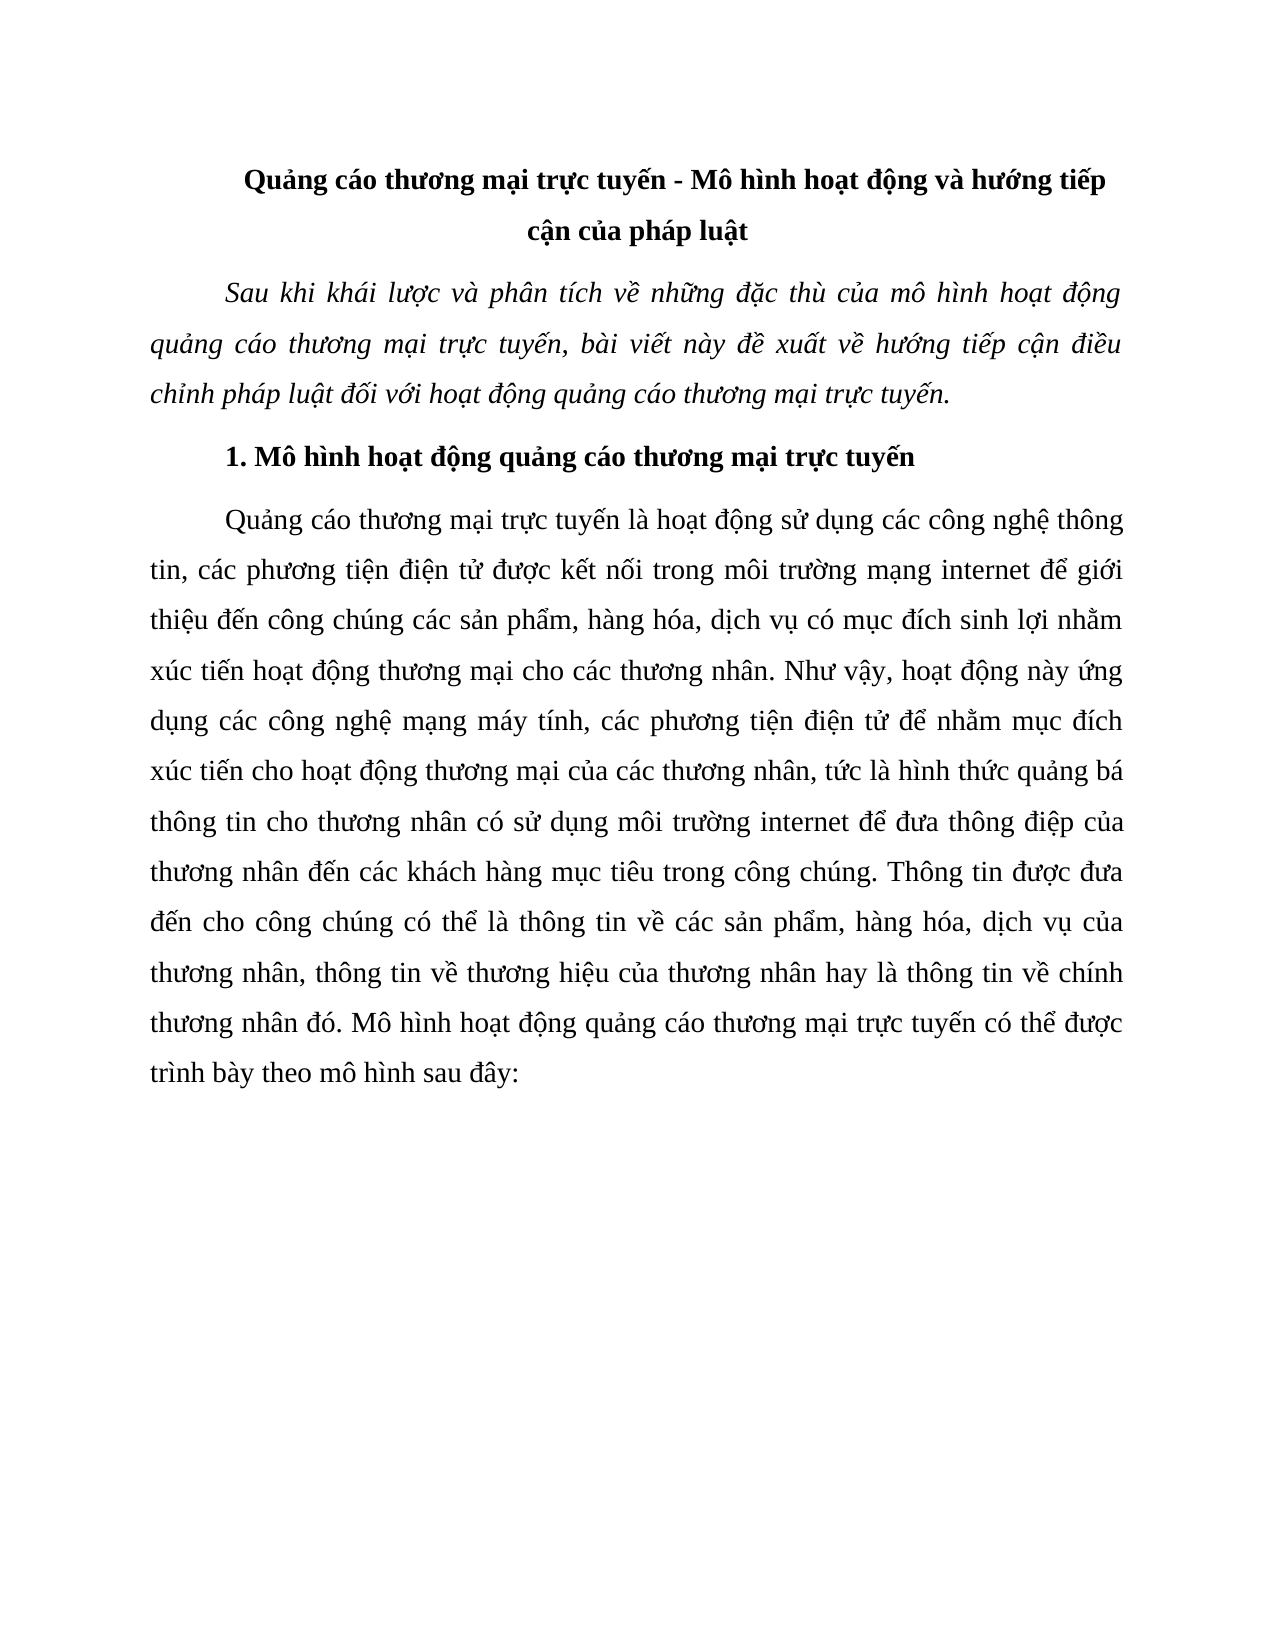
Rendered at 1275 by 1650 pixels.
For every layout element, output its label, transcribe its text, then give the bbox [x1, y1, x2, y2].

text 1. Mô hình hoạt động quảng cáo thương mại trực tuyến [150, 439, 1125, 473]
text Quảng cáo thương mại trực tuyến - Mô hình hoạt động và hướng tiếp cận của pháp luật [150, 162, 1125, 246]
text Quảng cáo thương mại trực tuyến là hoạt động sử dụng các công nghệ thông tin, các phương tiện điện tử được kết nối trong môi trường mạng internet để giới thiệu đến công chúng các sản phẩm, hàng hóa, dịch vụ có mục đích sinh lợi nhằm xúc tiến hoạt động thương mại cho các thương nhân. Như vậy, hoạt động này ứng dụng các công nghệ mạng máy tính, các phương tiện điện tử để nhằm mục đích xúc tiến cho hoạt động thương mại của các thương nhân, tức là hình thức quảng bá thông tin cho thương nhân có sử dụng môi trường internet để đưa thông điệp của thương nhân đến các khách hàng mục tiêu trong công chúng. Thông tin được đưa đến cho công chúng có thể là thông tin về các sản phẩm, hàng hóa, dịch vụ của thương nhân, thông tin về thương hiệu của thương nhân hay là thông tin về chính thương nhân đó. Mô hình hoạt động quảng cáo thương mại trực tuyến có thể được trình bày theo mô hình sau đây: [150, 502, 1125, 1089]
text Sau khi khái lược và phân tích về những đặc thù của mô hình hoạt động quảng cáo thương mại trực tuyến, bài viết này đề xuất về hướng tiếp cận điều chỉnh pháp luật đối với hoạt động quảng cáo thương mại trực tuyến. [150, 276, 1125, 410]
